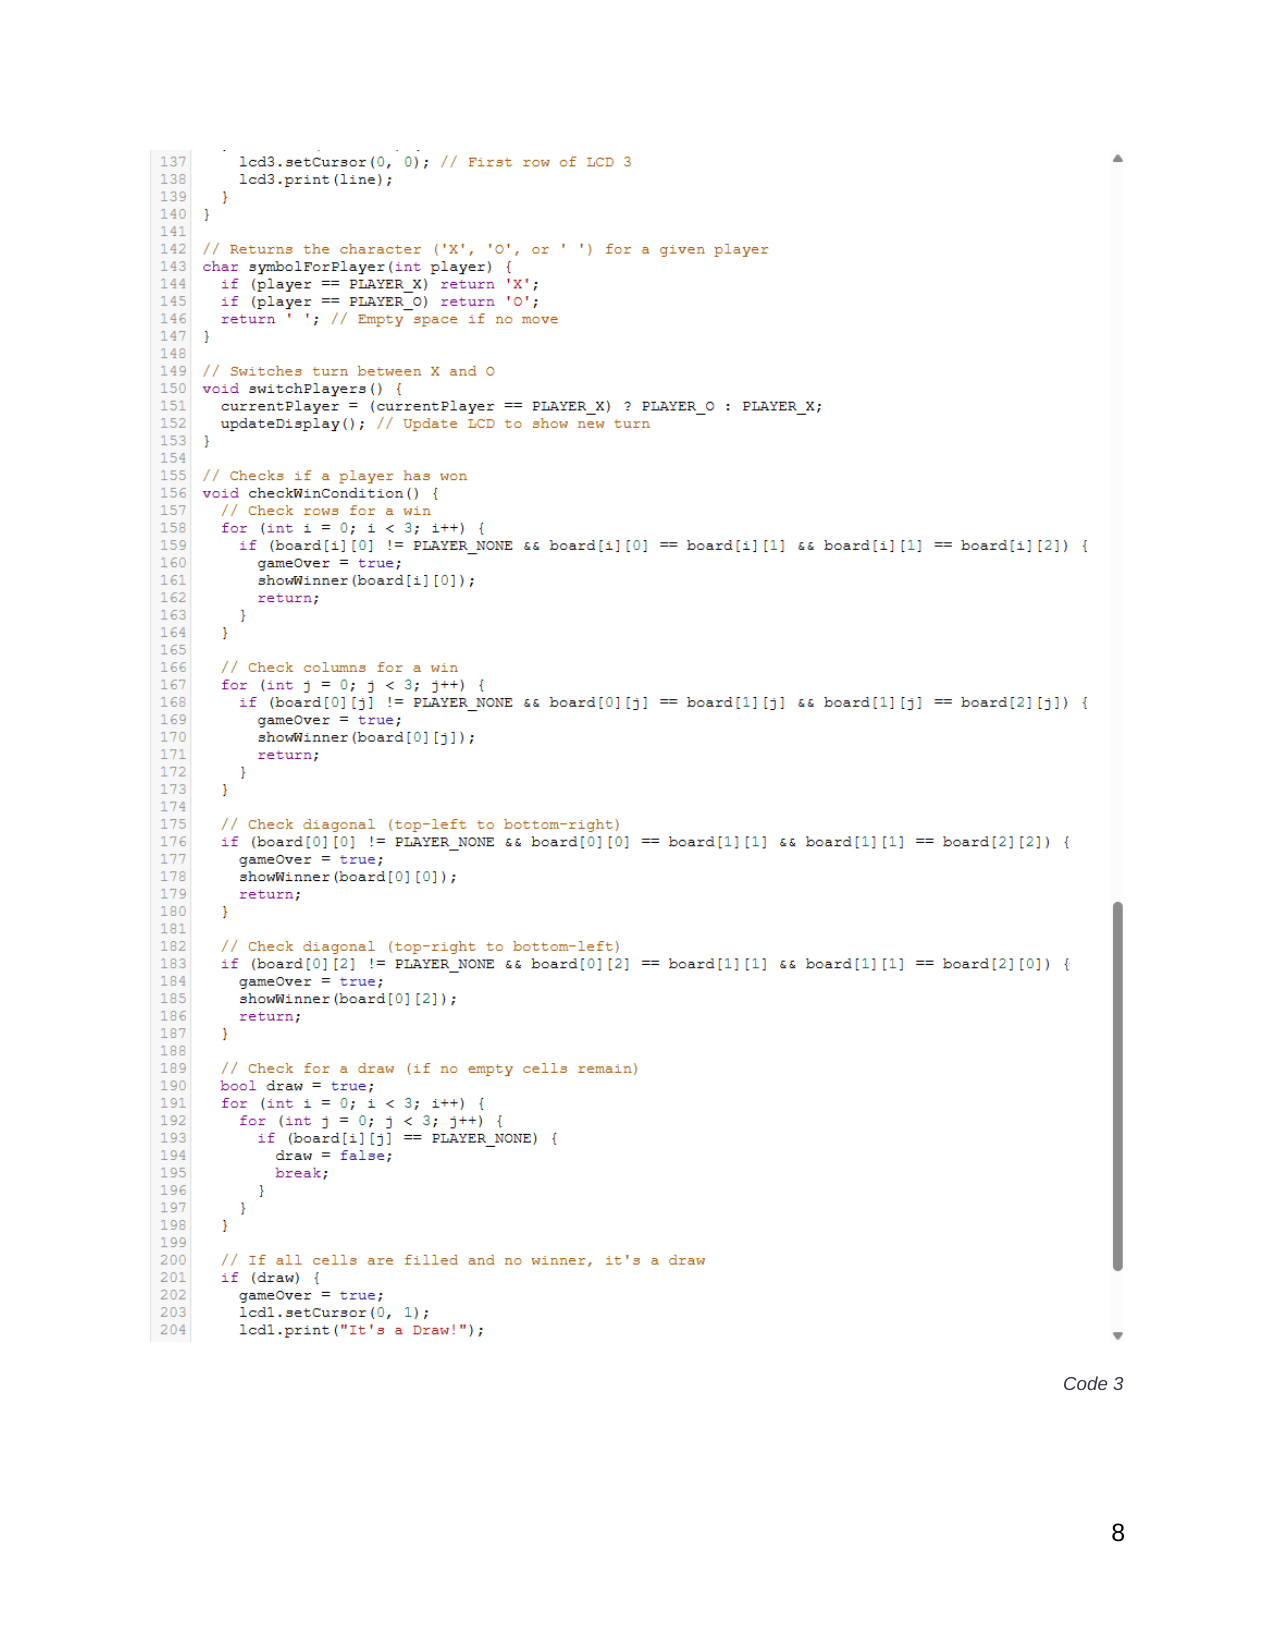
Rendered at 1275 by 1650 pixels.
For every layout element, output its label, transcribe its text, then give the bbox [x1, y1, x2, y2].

picture [150, 150, 1125, 1342]
